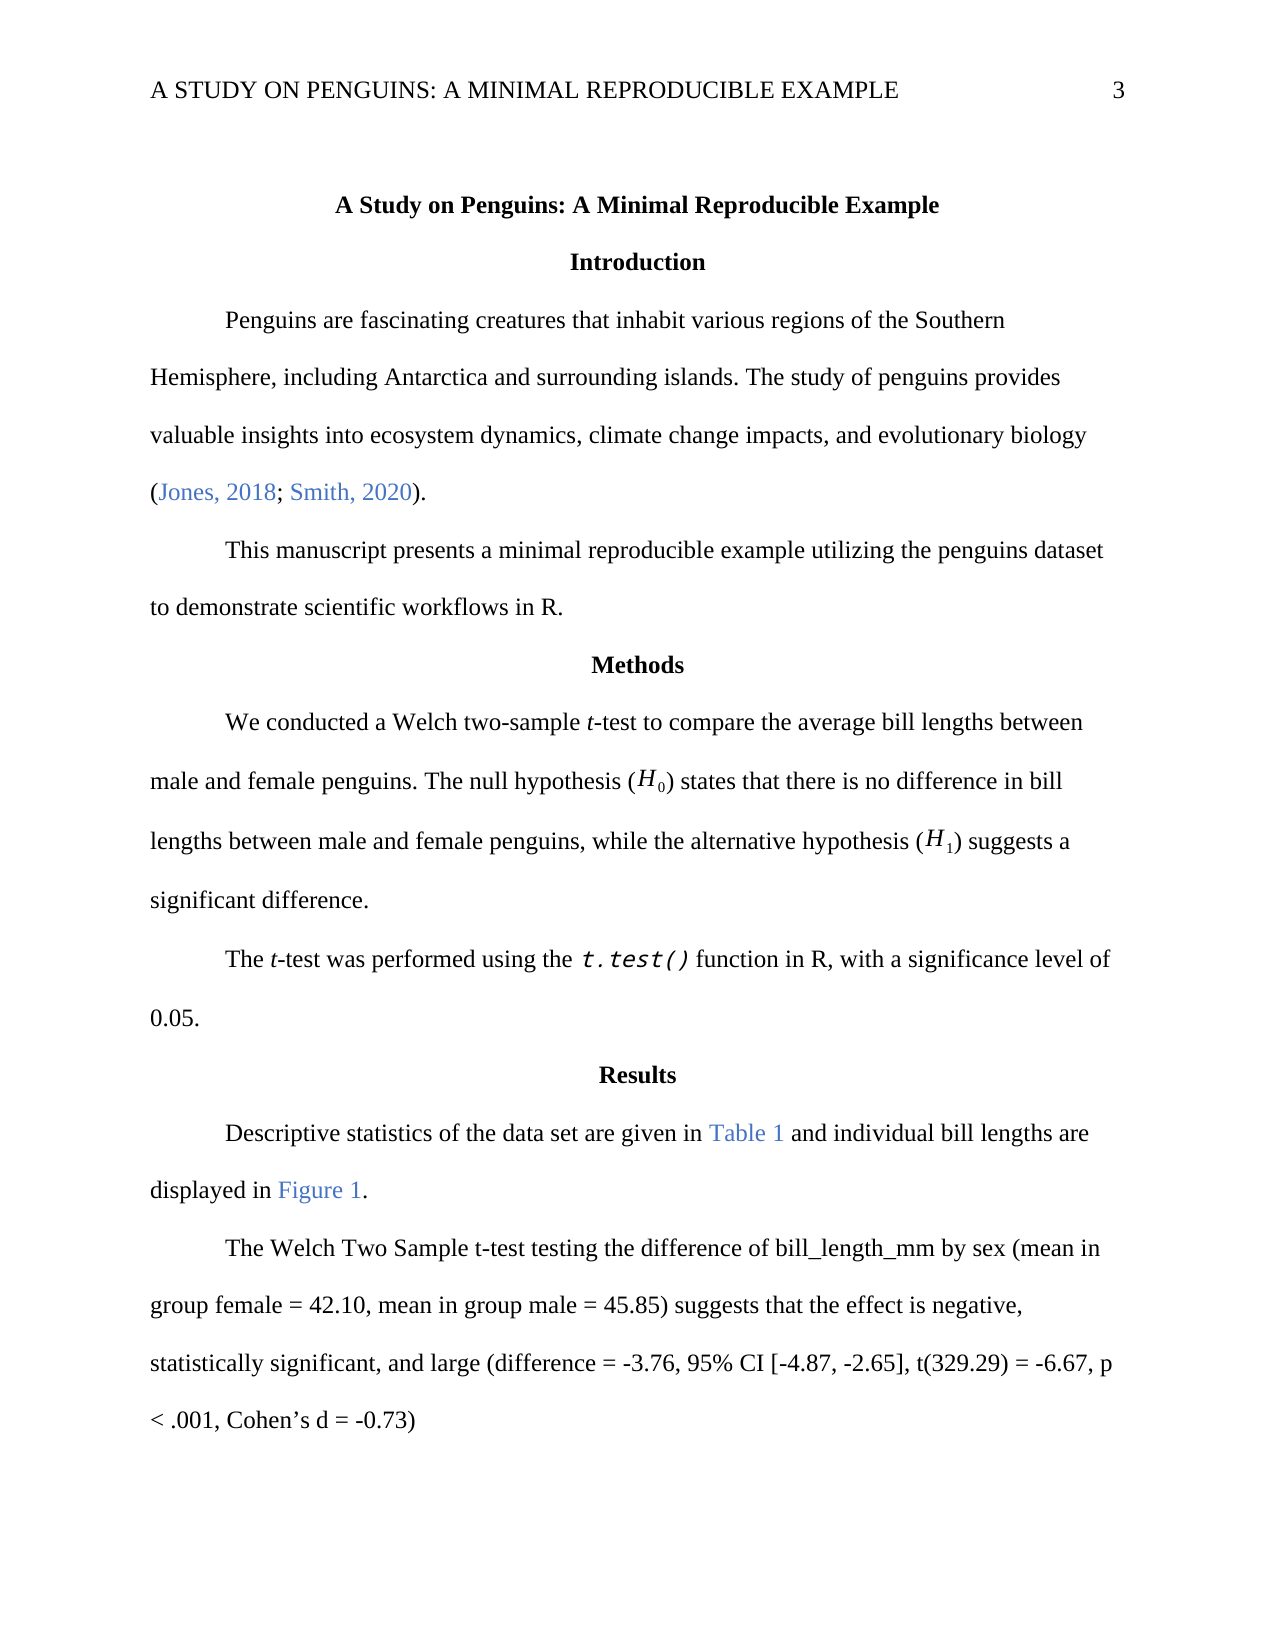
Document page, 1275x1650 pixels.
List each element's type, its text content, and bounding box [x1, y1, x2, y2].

text This manuscript presents a minimal reproducible example utilizing the penguins dataset to demonstrate scientific workflows in R. [150, 535, 1125, 621]
text We conducted a Welch two-sample t-test to compare the average bill lengths between male and female penguins. The null hypothesis () states that there is no difference in bill lengths between male and female penguins, while the alternative hypothesis () suggests a significant difference. [150, 707, 1125, 914]
text The Welch Two Sample t-test testing the difference of bill_length_mm by sex (mean in group female = 42.10, mean in group male = 45.85) suggests that the effect is negative, statistically significant, and large (difference = -3.76, 95% CI [-4.87, -2.65], t(329.29) = -6.67, p < .001, Cohen’s d = -0.73) [150, 1233, 1125, 1434]
text Descriptive statistics of the data set are given in Table 1 and individual bill lengths are displayed in Figure 1. [150, 1118, 1125, 1204]
subtitle Methods [150, 650, 1125, 679]
subtitle Results [150, 1060, 1125, 1089]
subtitle Introduction [150, 247, 1125, 276]
text Penguins are fascinating creatures that inhabit various regions of the Southern Hemisphere, including Antarctica and surrounding islands. The study of penguins provides valuable insights into ecosystem dynamics, climate change impacts, and evolutionary biology (Jones, 2018; Smith, 2020). [150, 305, 1125, 506]
text The t-test was performed using the t.test() function in R, with a significance level of 0.05. [150, 943, 1125, 1031]
subtitle A Study on Penguins: A Minimal Reproducible Example [150, 190, 1125, 219]
